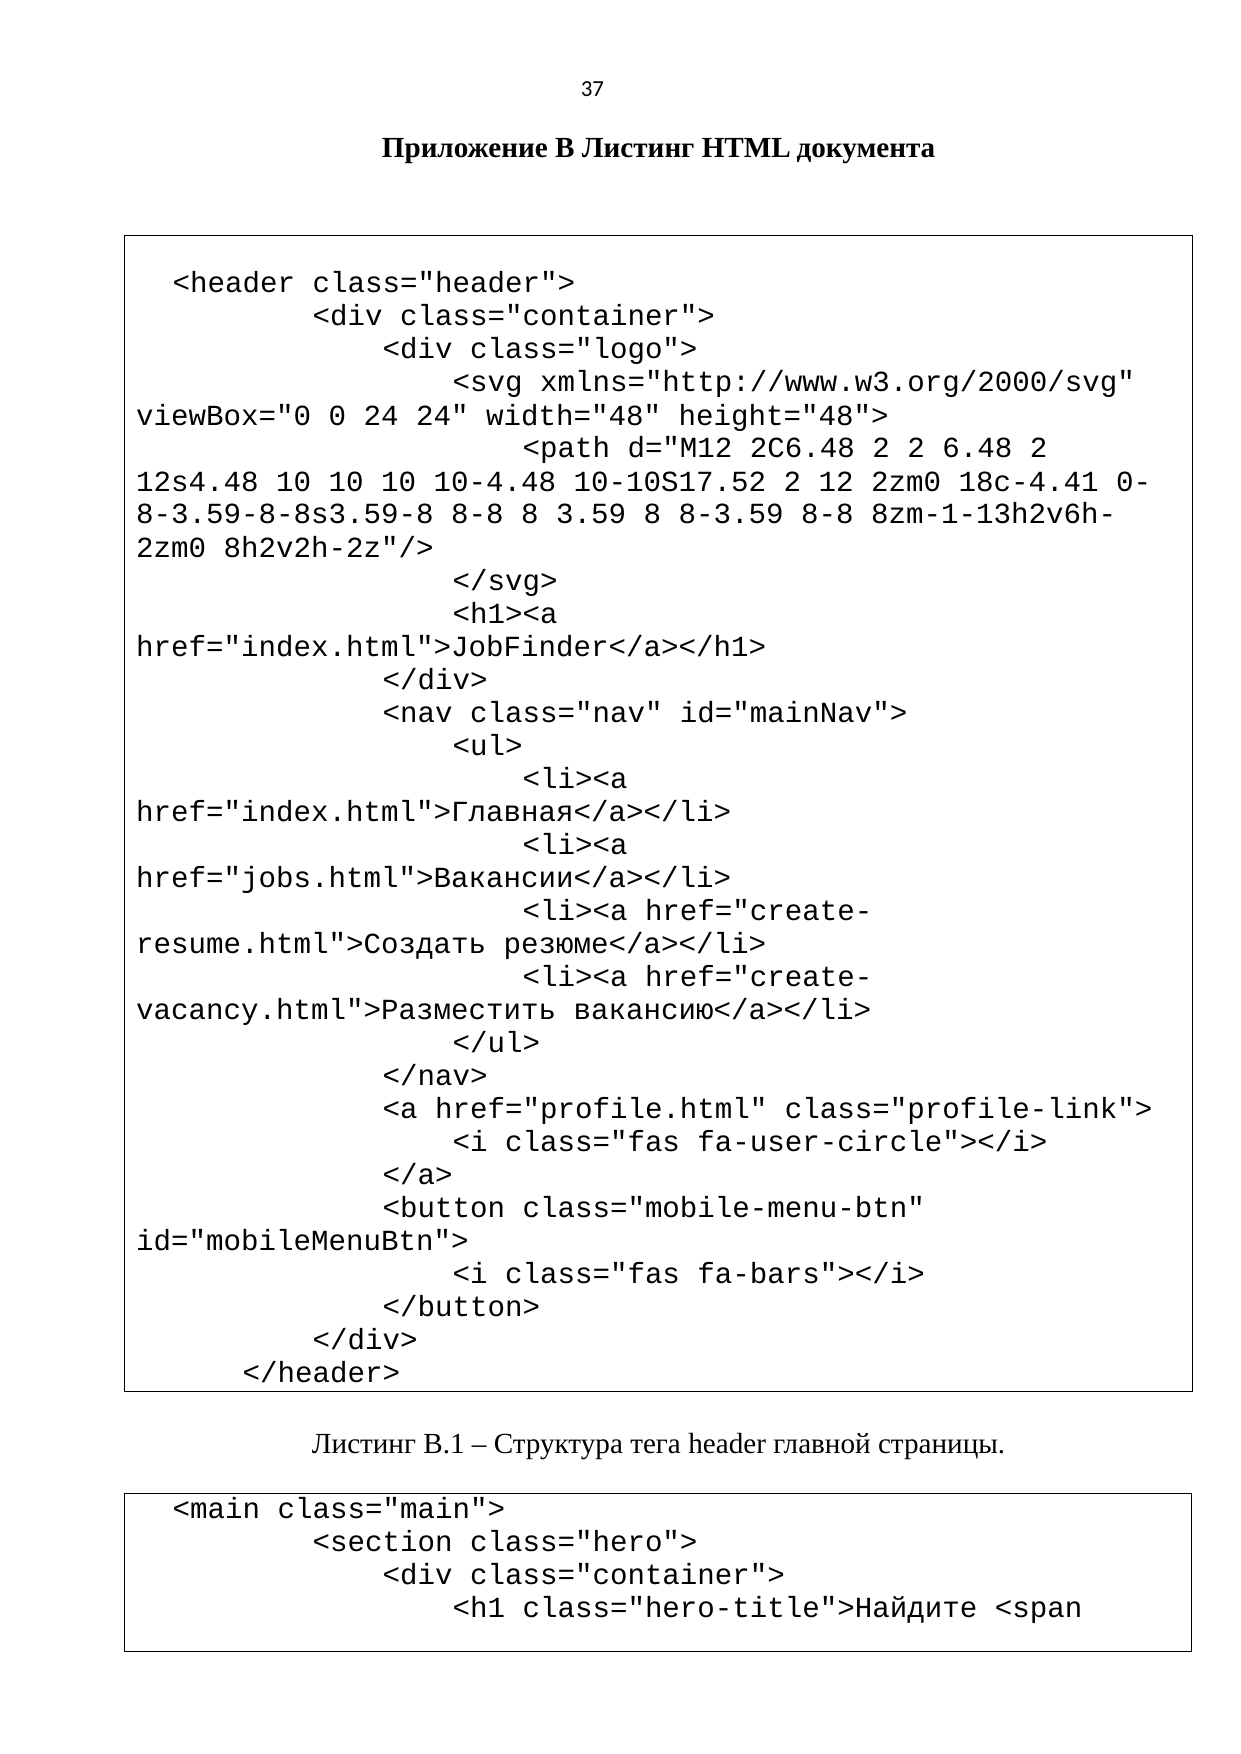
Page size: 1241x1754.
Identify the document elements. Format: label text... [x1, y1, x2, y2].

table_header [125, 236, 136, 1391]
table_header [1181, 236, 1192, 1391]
text Приложение В Листинг HTML документа [136, 130, 1181, 163]
text Листинг В.1 – Структура тега header главной страницы. [136, 1426, 1181, 1459]
